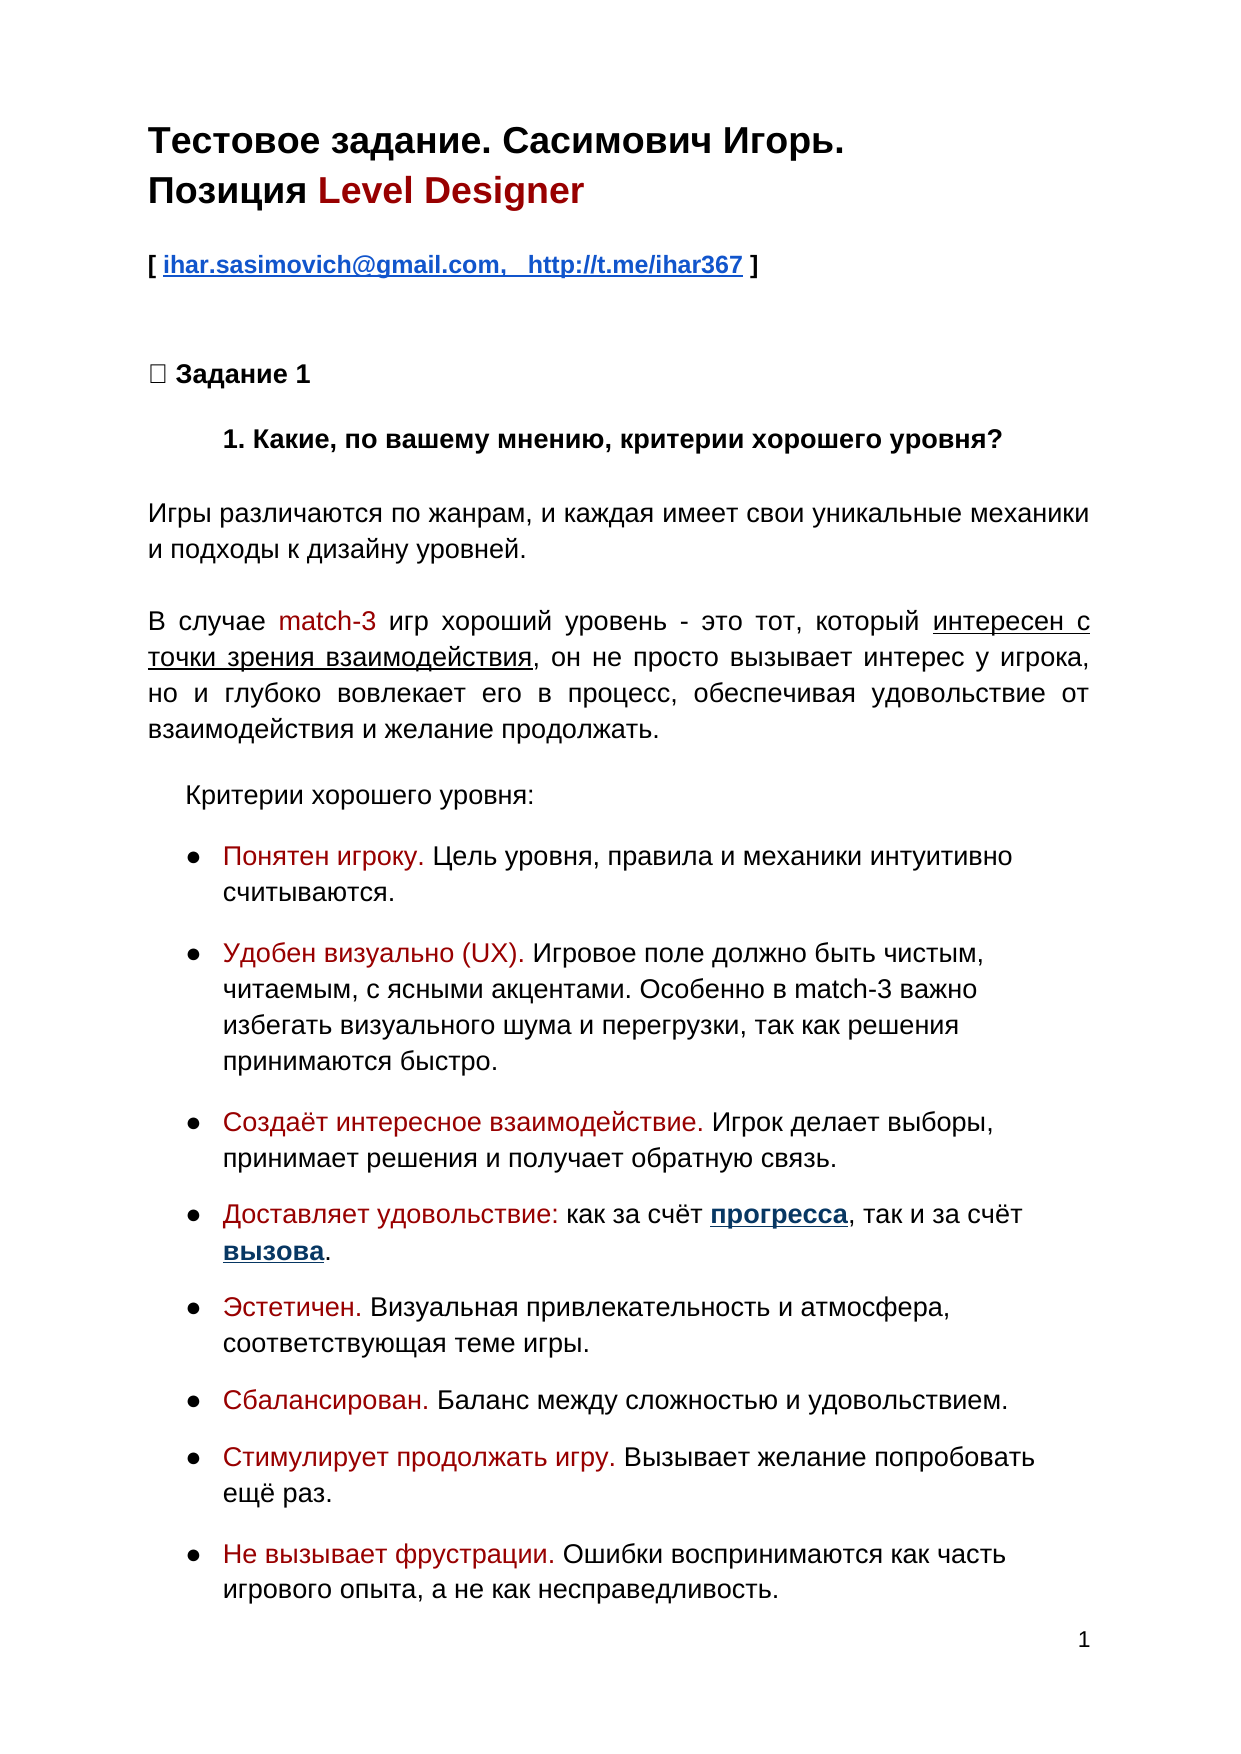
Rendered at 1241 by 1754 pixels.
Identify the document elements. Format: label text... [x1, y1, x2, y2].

text Критерии хорошего уровня: [148, 779, 1090, 811]
text 🔶 Задание 1 [148, 358, 1090, 389]
list Создаёт интересное взаимодействие. Игрок делает выборы, принимает решения и получает обратную связь. [185, 1106, 1090, 1173]
list Удобен визуально (UX). Игровое поле должно быть чистым, читаемым, с ясными акцентами. Особенно в match-3 важно избегать визуального шума и перегрузки, так как решения принимаются быстро. [185, 937, 1090, 1076]
text [ ihar.sasimovich@gmail.com, http://t.me/ihar367 ] [743, 250, 1090, 279]
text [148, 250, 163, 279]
text Игры различаются по жанрам, и каждая имеет свои уникальные механики и подходы к дизайну уровней. [148, 497, 1090, 565]
subtitle 1. Какие, по вашему мнению, критерии хорошего уровня? [148, 423, 1090, 454]
list Сбалансирован. Баланс между сложностью и удовольствием. [185, 1384, 1090, 1415]
list Эстетичен. Визуальная привлекательность и атмосфера, соответствующая теме игры. [185, 1291, 1090, 1358]
list Не вызывает фрустрации. Ошибки воспринимаются как часть игрового опыта, а не как несправедливость. [185, 1538, 1090, 1605]
text Позиция Level Designer [148, 168, 1090, 211]
list Доставляет удовольствие: как за счёт прогресса, так и за счёт вызова. [185, 1198, 1090, 1266]
list Понятен игроку. Цель уровня, правила и механики интуитивно считываются. [185, 840, 1090, 907]
text В случае match-3 игр хороший уровень - это тот, который интересен с точки зрения взаимодействия, он не просто вызывает интерес у игрока, но и глубоко вовлекает его в процесс, обеспечивая удовольствие от взаимодействия и желание продолжать. [148, 605, 1090, 744]
text Тестовое задание. Сасимович Игорь. [88, 118, 1090, 161]
list Стимулирует продолжать игру. Вызывает желание попробовать ещё раз. [185, 1441, 1090, 1508]
